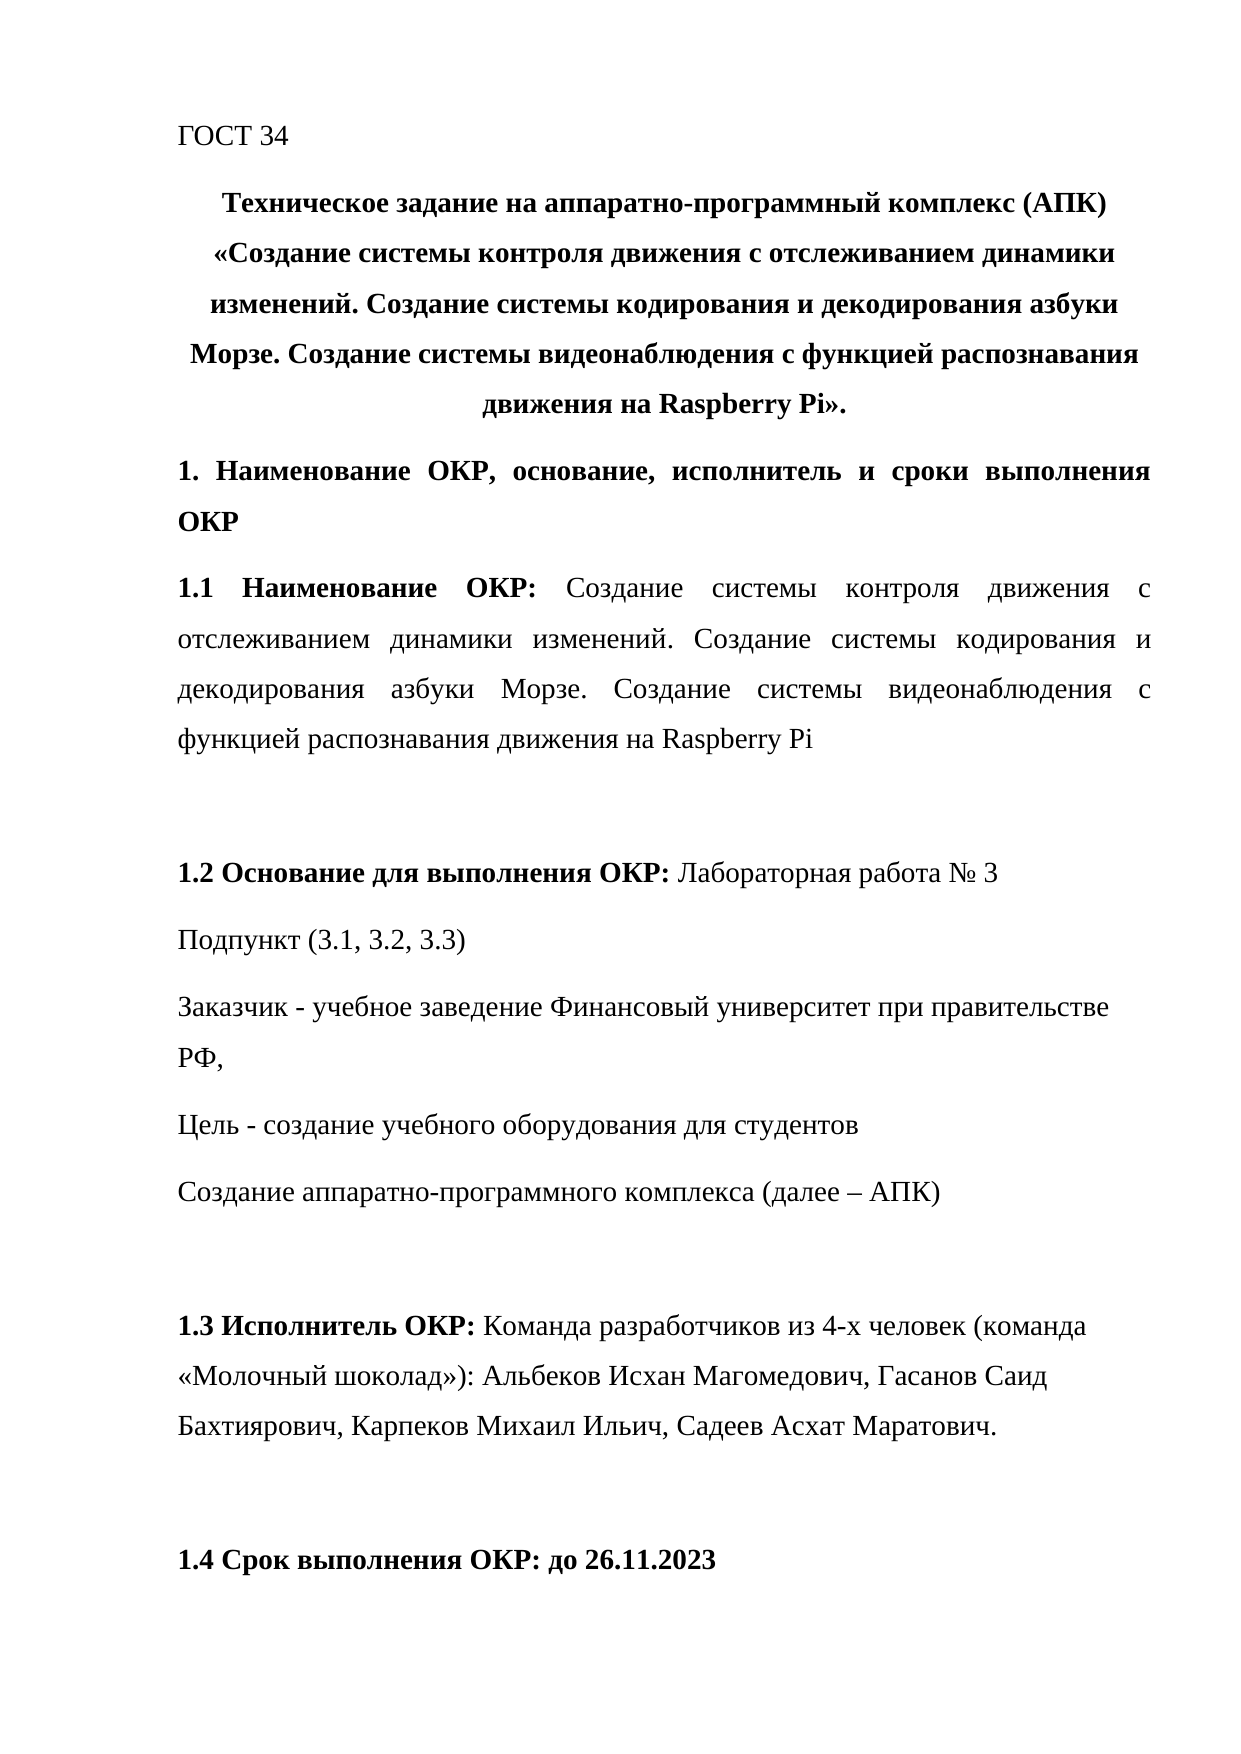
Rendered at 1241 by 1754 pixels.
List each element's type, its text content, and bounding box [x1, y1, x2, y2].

text Техническое задание на аппаратно-программный комплекс (АПК) «Создание системы контроля движения с отслеживанием динамики изменений. Создание системы кодирования и декодирования азбуки Морзе. Создание системы видеонаблюдения с функцией распознавания движения на Raspberry Pi». [177, 185, 1152, 420]
text 1. Наименование ОКР, основание, исполнитель и сроки выполнения ОКР [177, 453, 1152, 537]
text ГОСТ 34 [177, 118, 1152, 152]
text Цель - создание учебного оборудования для студентов [177, 1107, 1152, 1140]
text 1.1 Наименование ОКР: Создание системы контроля движения с отслеживанием динамики изменений. Создание системы кодирования и декодирования азбуки Морзе. Создание системы видеонаблюдения с функцией распознавания движения на Raspberry Pi [177, 571, 1152, 755]
text Заказчик - учебное заведение Финансовый университет при правительстве РФ, [177, 989, 1152, 1073]
text 1.3 Исполнитель ОКР: Команда разработчиков из 4-х человек (команда «Молочный шоколад»): Альбеков Исхан Магомедович, Гасанов Саид Бахтиярович, Карпеков Михаил Ильич, Садеев Асхат Маратович. [177, 1308, 1152, 1442]
text Создание аппаратно-программного комплекса (далее – АПК) [177, 1174, 1152, 1207]
text 1.4 Срок выполнения ОКР: до 26.11.2023 [177, 1542, 1152, 1576]
text Подпункт (3.1, 3.2, 3.3) [177, 922, 1152, 956]
text 1.2 Основание для выполнения ОКР: Лабораторная работа № 3 [177, 856, 1152, 889]
